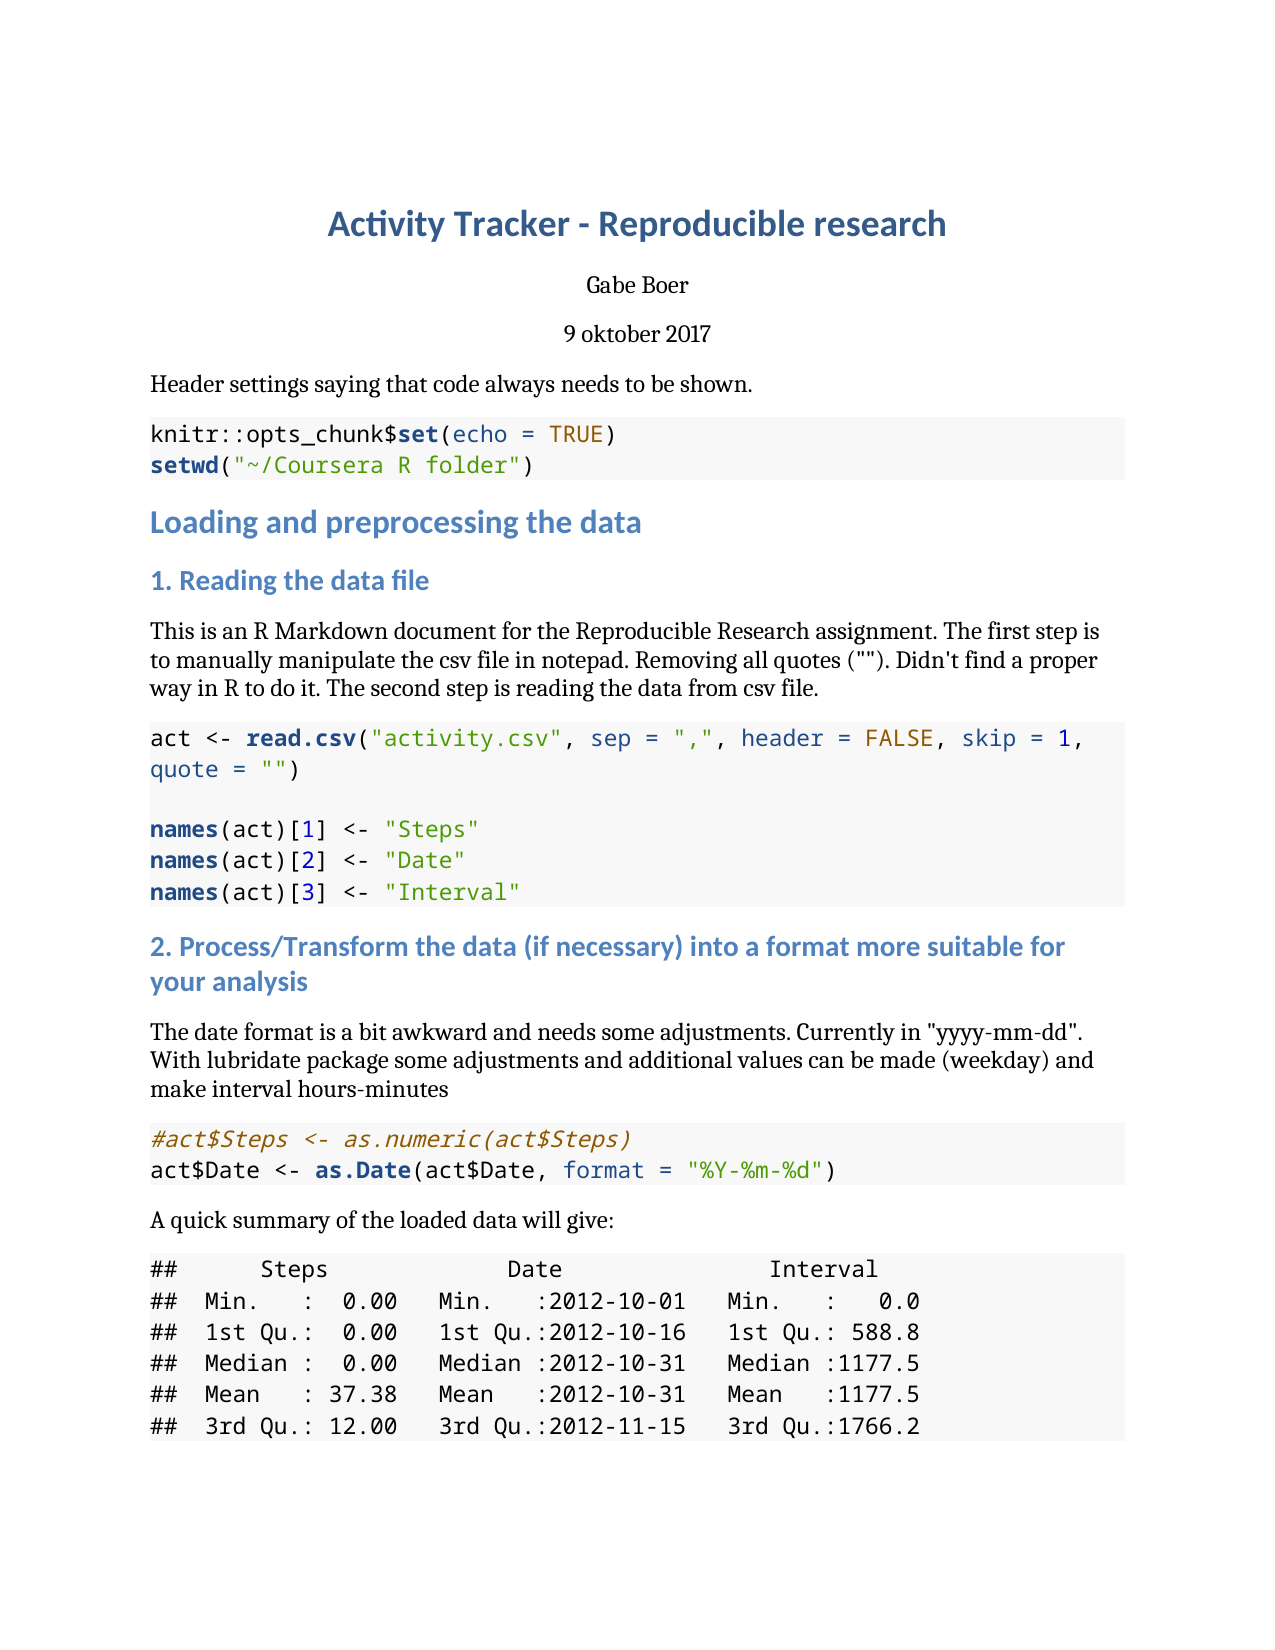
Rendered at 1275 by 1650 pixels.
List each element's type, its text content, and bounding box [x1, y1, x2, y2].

text A quick summary of the loaded data will give: [150, 1206, 1125, 1235]
text Gabe Boer [150, 271, 1125, 299]
text The date format is a bit awkward and needs some adjustments. Currently in "yyyy-mm-dd". With lubridate package some adjustments and additional values can be made (weekday) and make interval hours-minutes [150, 1018, 1125, 1104]
text knitr::opts_chunk$set(echo = TRUE) setwd("~/Coursera R folder") [150, 417, 1125, 480]
title Activity Tracker - Reproducible research [150, 200, 1125, 246]
text 9 oktober 2017 [150, 320, 1125, 349]
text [150, 1253, 1125, 1441]
text Header settings saying that code always needs to be shown. [150, 370, 1125, 399]
subtitle Loading and preprocessing the data [150, 501, 1125, 542]
text This is an R Markdown document for the Reproducible Research assignment. The first step is to manually manipulate the csv file in notepad. Removing all quotes (""). Didn't find a proper way in R to do it. The second step is reading the data from csv file. [150, 617, 1125, 703]
subtitle 1. Reading the data file [150, 562, 1125, 598]
subtitle 2. Process/Transform the data (if necessary) into a format more suitable for your analysis [150, 928, 1125, 999]
text act <- read.csv("activity.csv", sep = ",", header = FALSE, skip = 1, quote = "") names(act)[1] <- "Steps" names(act)[2] <- "Date" names(act)[3] <- "Interval" [150, 722, 1125, 907]
text #act$Steps <- as.numeric(act$Steps) act$Date <- as.Date(act$Date, format = "%Y-%m-%d") [631, 1123, 1125, 1185]
